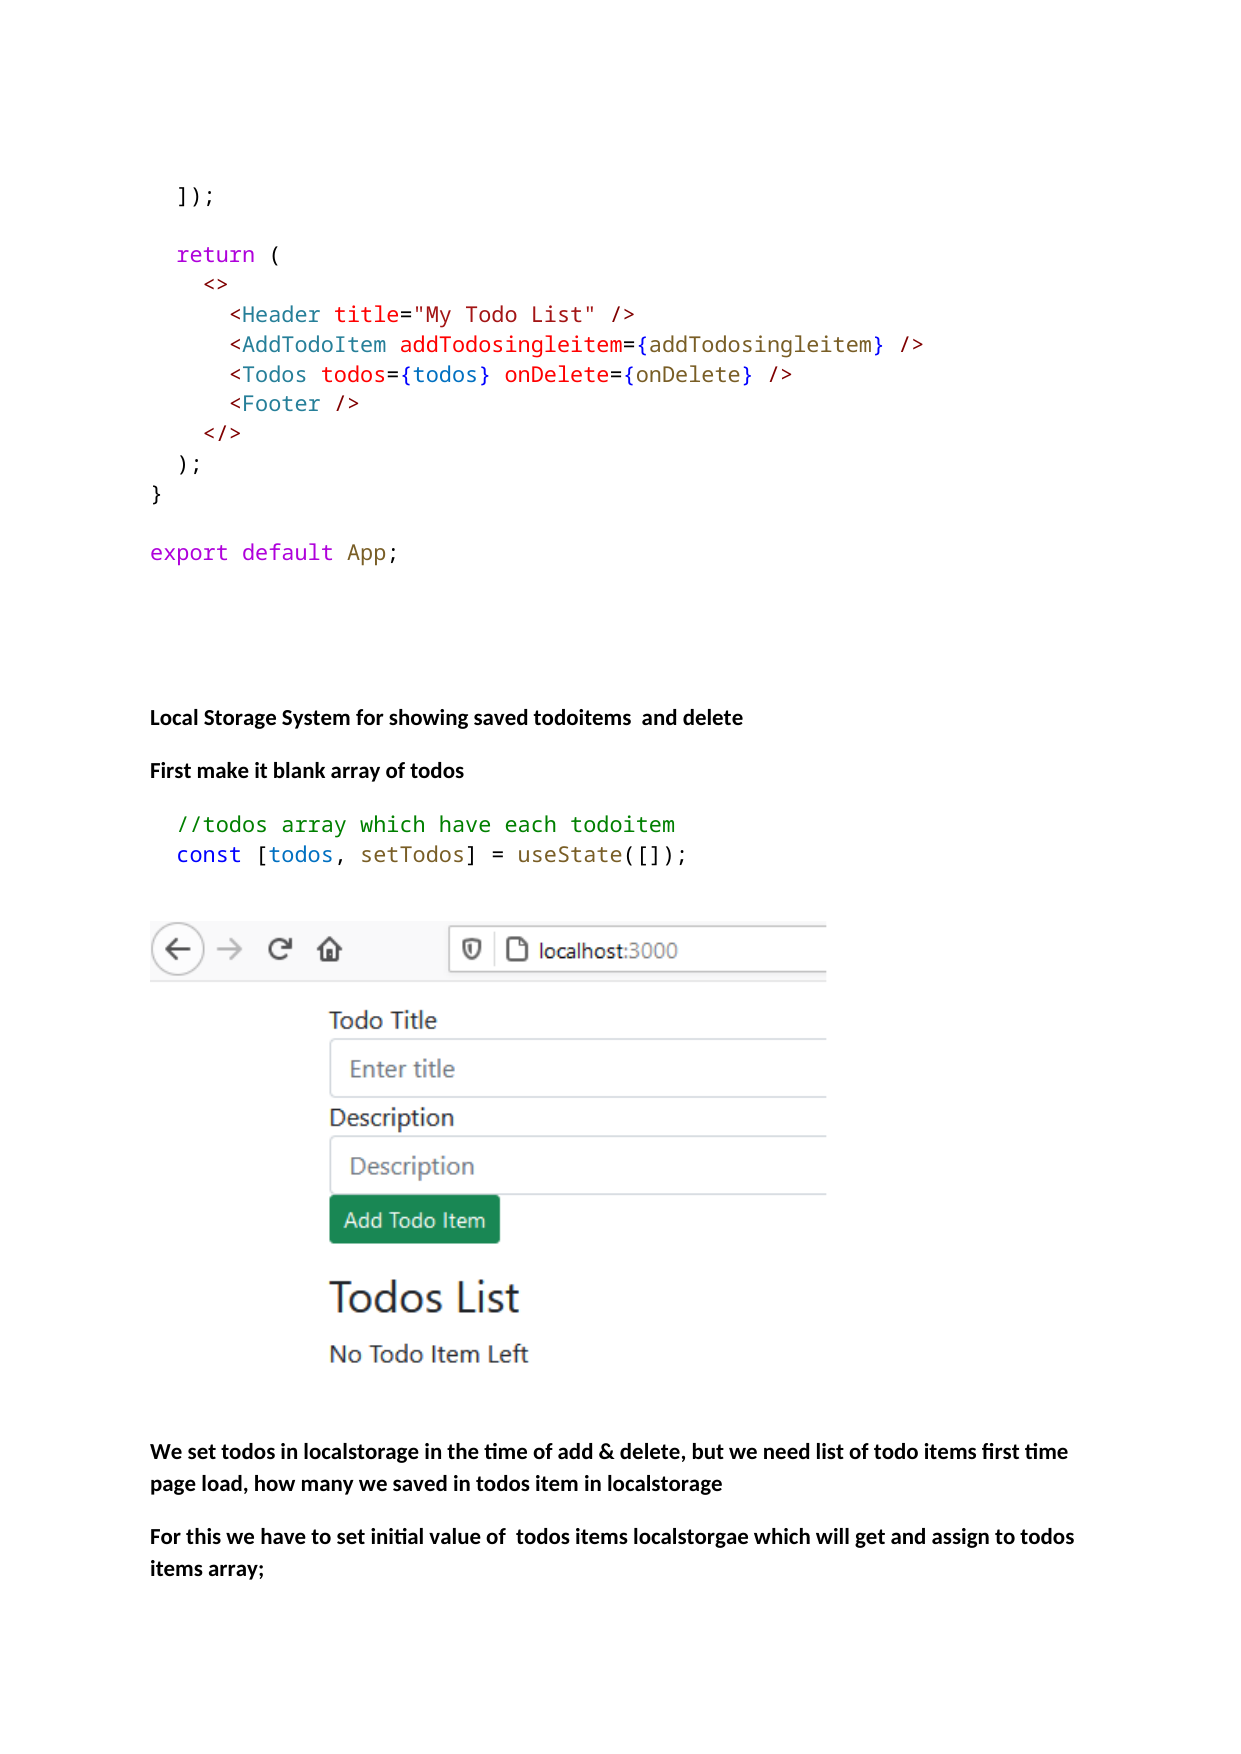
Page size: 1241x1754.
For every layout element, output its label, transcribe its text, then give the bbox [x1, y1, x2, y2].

picture [150, 921, 827, 1413]
text We set todos in localstorage in the time of add & delete, but we need list of todo items first time page load, how many we saved in todos item in localstorage [150, 1437, 1090, 1497]
text <Header title="My Todo List" /> [150, 299, 1090, 329]
text <AddTodoItem addTodosingleitem={addTodosingleitem} /> [150, 329, 1090, 358]
text ]); [150, 180, 1090, 209]
text <> [150, 269, 1090, 299]
text </> [150, 418, 1090, 448]
text First make it blank array of todos [150, 756, 1090, 784]
text <Footer /> [150, 388, 1090, 418]
text Local Storage System for showing saved todoitems and delete [150, 703, 1090, 731]
text <Todos todos={todos} onDelete={onDelete} /> [150, 358, 1090, 388]
text export default App; [150, 537, 1090, 567]
text const [todos, setTodos] = useState([]); [150, 839, 1090, 868]
text //todos array which have each todoitem [150, 809, 1090, 839]
text } [150, 478, 1090, 507]
text return ( [150, 239, 1090, 269]
text ); [150, 448, 1090, 478]
text For this we have to set initial value of todos items localstorgae which will get and assign to todos items array; [150, 1522, 1090, 1583]
